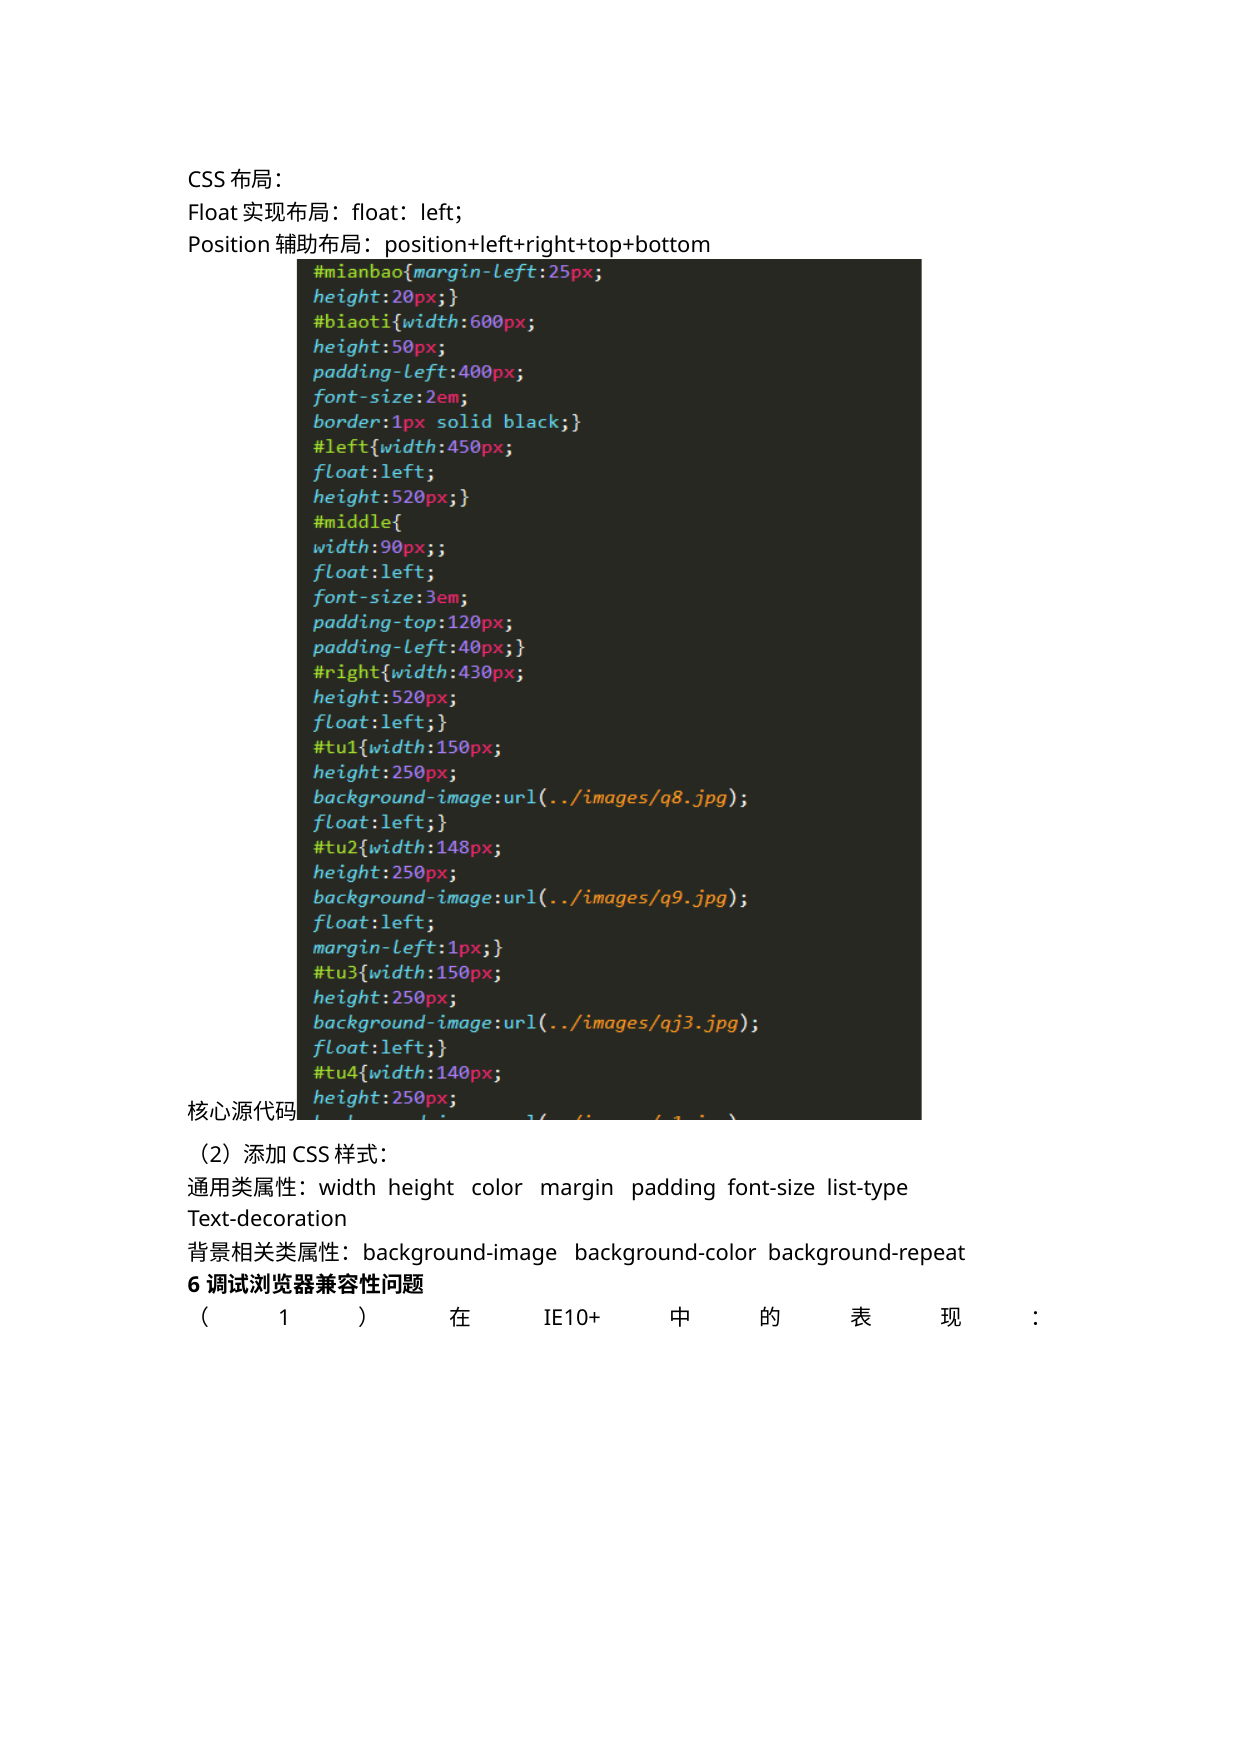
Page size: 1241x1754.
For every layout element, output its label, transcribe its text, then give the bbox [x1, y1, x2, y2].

text （2）添加CSS样式： [187, 1137, 1053, 1169]
text 6 调试浏览器兼容性问题 [187, 1267, 1053, 1299]
text Float实现布局：float：left； [187, 194, 1053, 227]
text 通用类属性：width height color margin padding font-size list-type [187, 1169, 1053, 1202]
text CSS布局： [187, 162, 1053, 194]
text 核心源代码 [187, 259, 1053, 1137]
text 背景相关类属性：background-image background-color background-repeat [187, 1234, 1053, 1267]
text Position辅助布局：position+left+right+top+bottom [187, 227, 1053, 259]
text （1）在IE10+中的表现： [187, 1299, 1053, 1332]
text Text-decoration [187, 1202, 1053, 1234]
